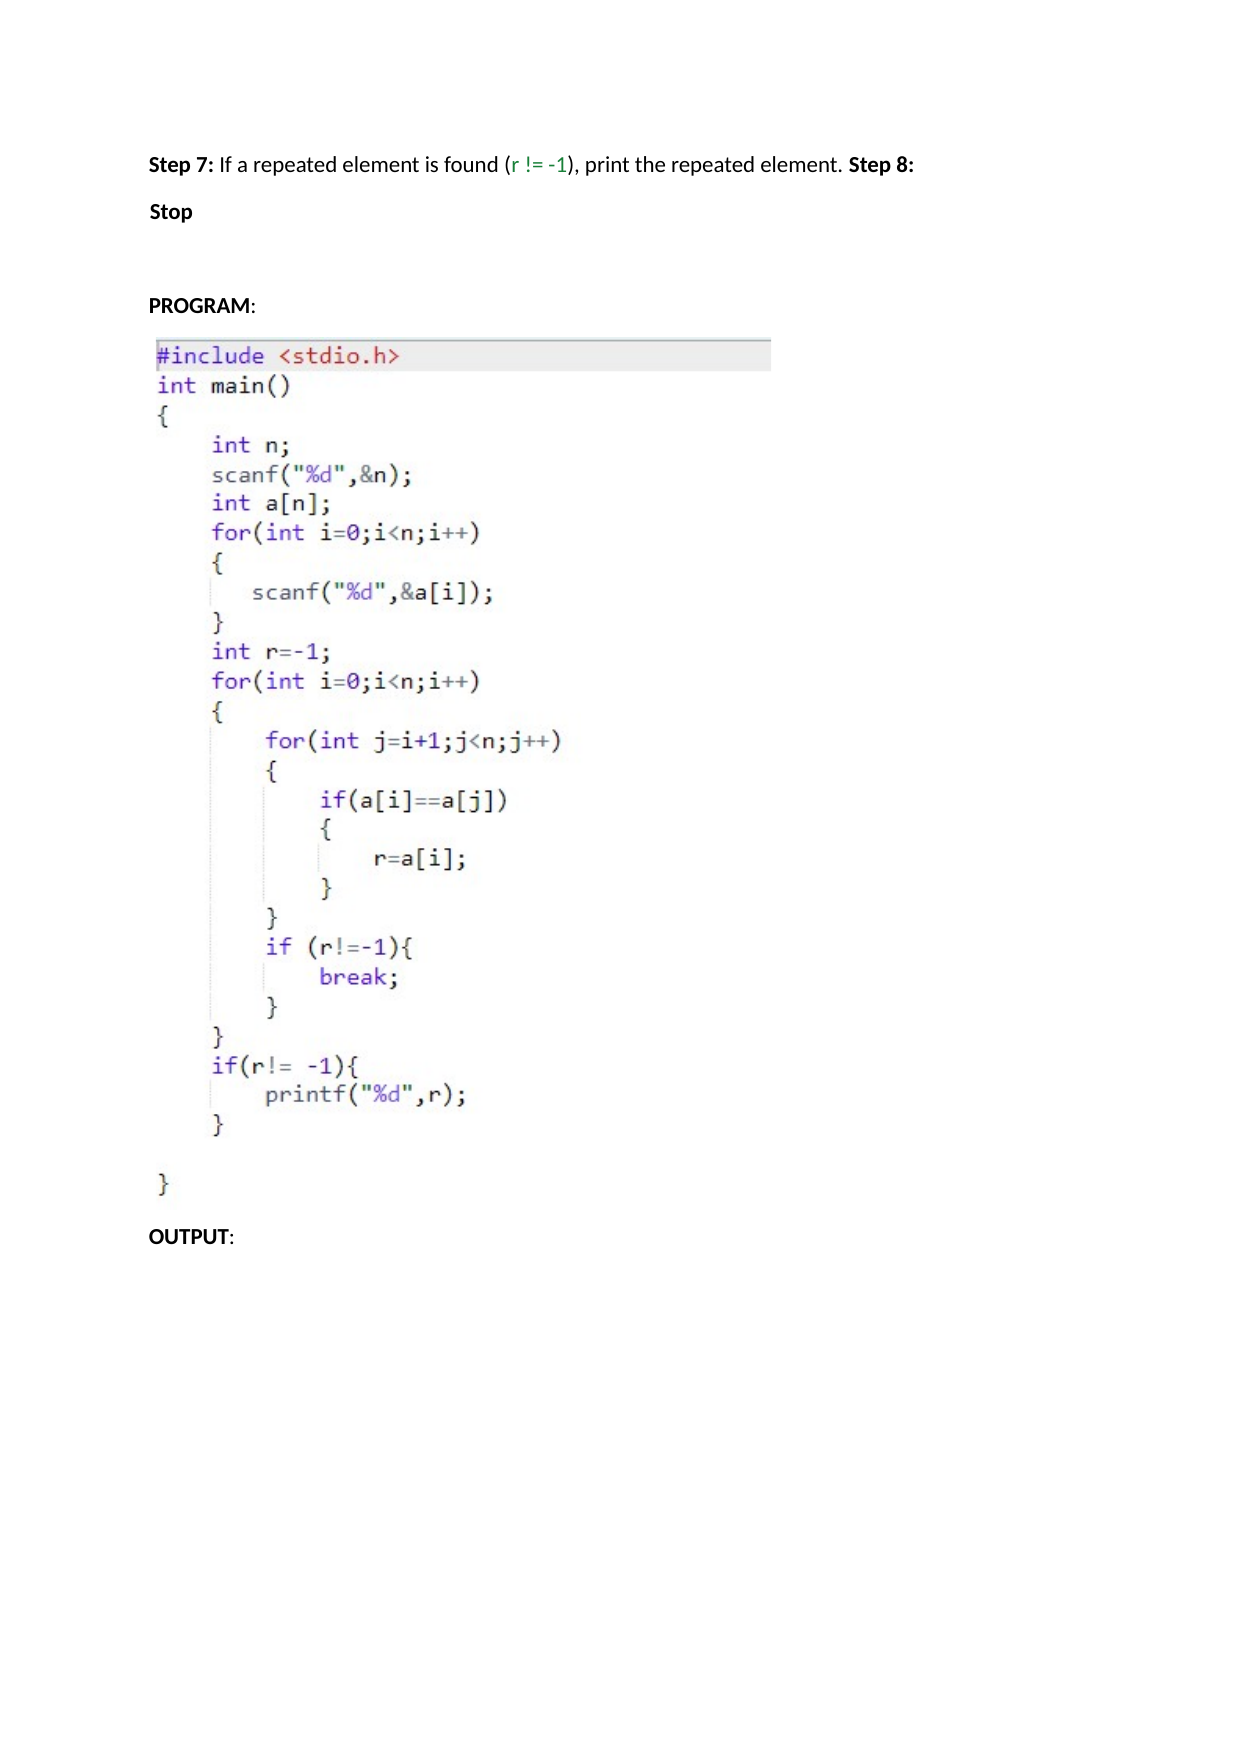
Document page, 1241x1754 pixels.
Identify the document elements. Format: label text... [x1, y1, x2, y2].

text PROGRAM: [148, 291, 1096, 319]
text Step 7: If a repeated element is found (r != -1), print the repeated element. Step 8: Stop [148, 150, 937, 225]
picture [155, 337, 772, 1210]
text OUTPUT: [148, 1222, 1096, 1250]
